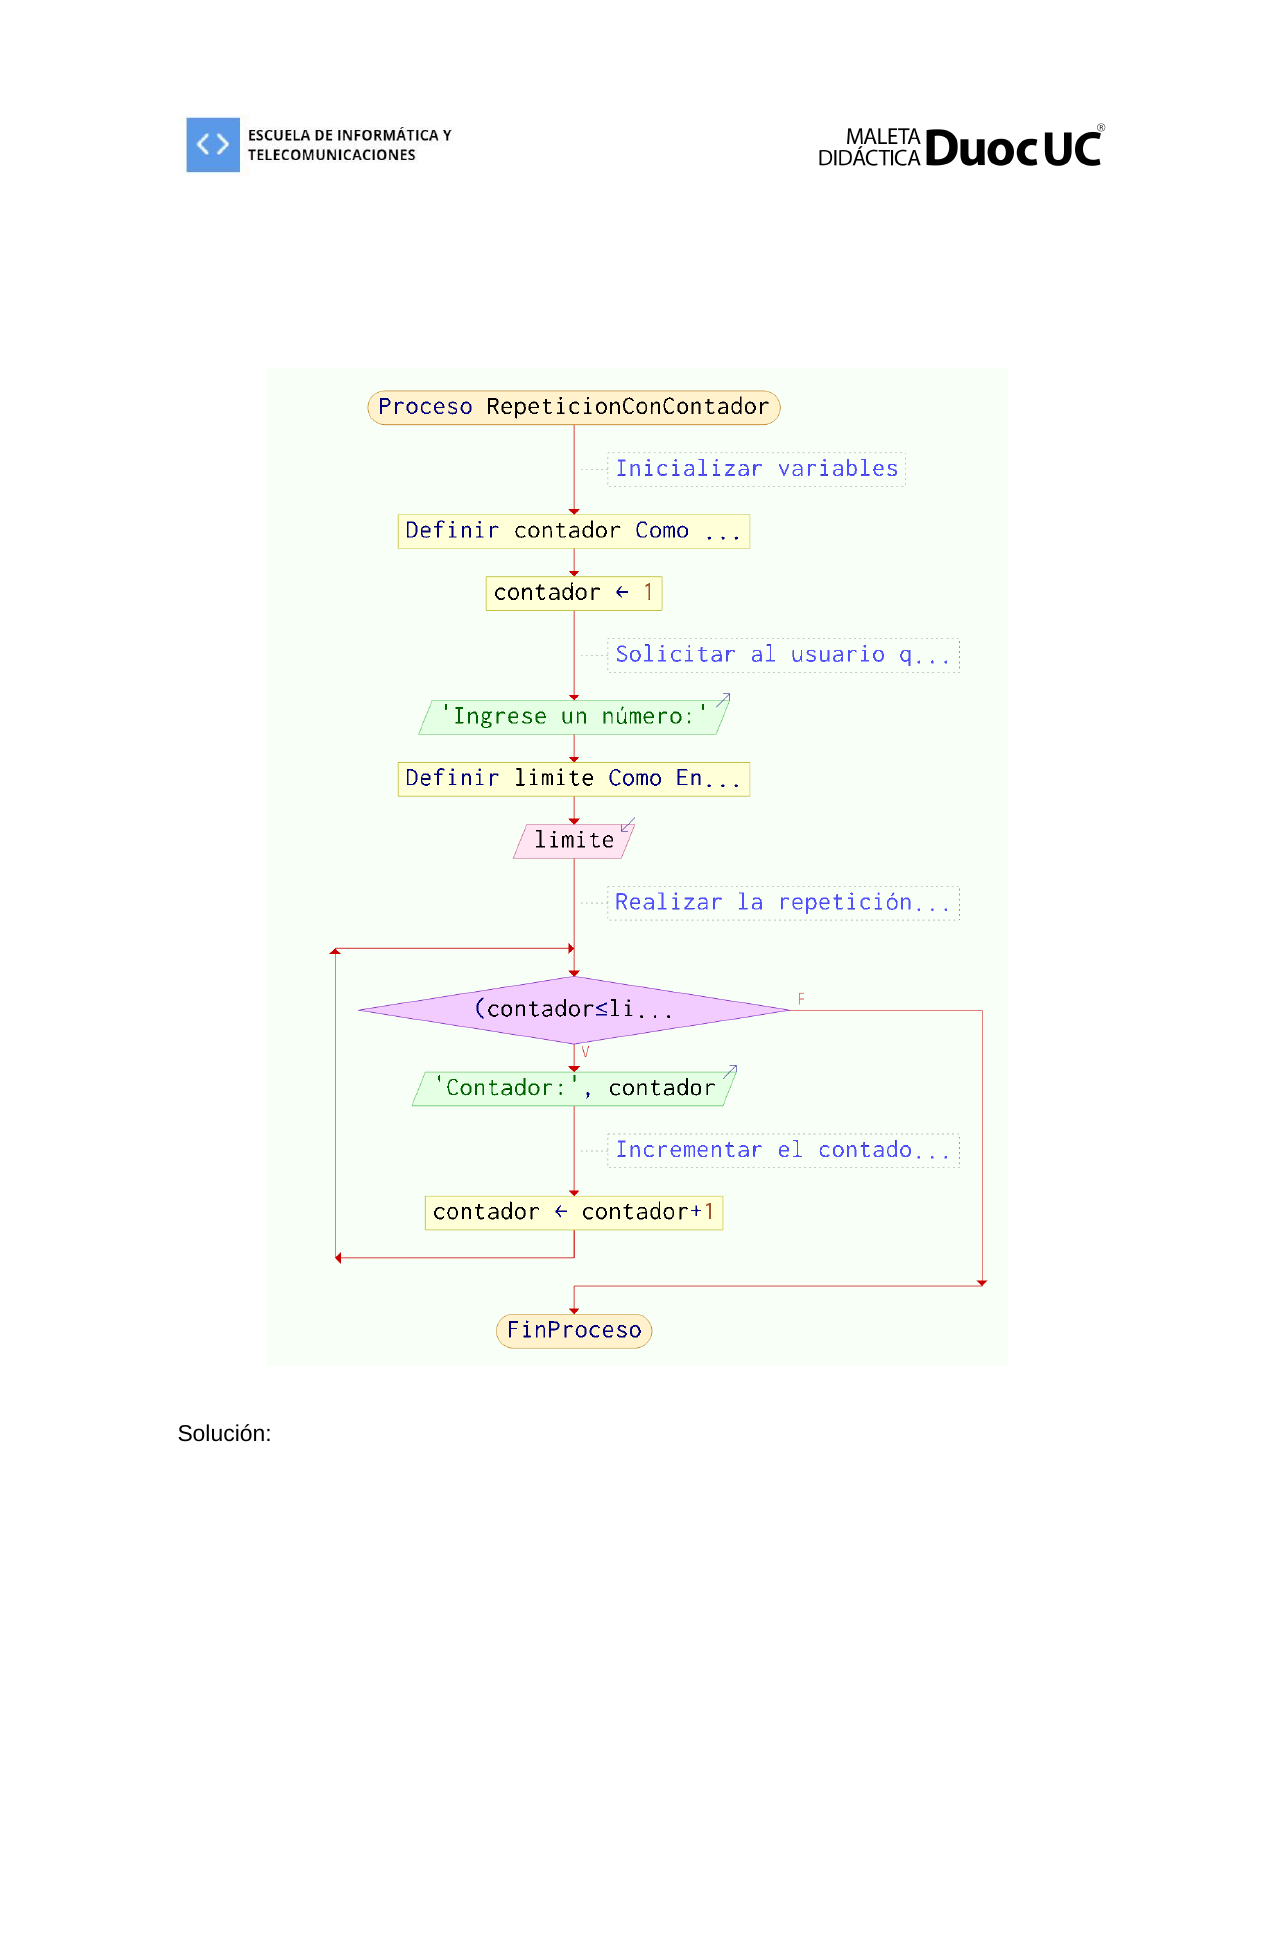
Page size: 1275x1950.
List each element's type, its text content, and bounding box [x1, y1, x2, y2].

text Solución: [177, 1420, 1098, 1447]
picture [166, 102, 473, 185]
picture [809, 114, 1117, 176]
picture [267, 368, 1008, 1366]
